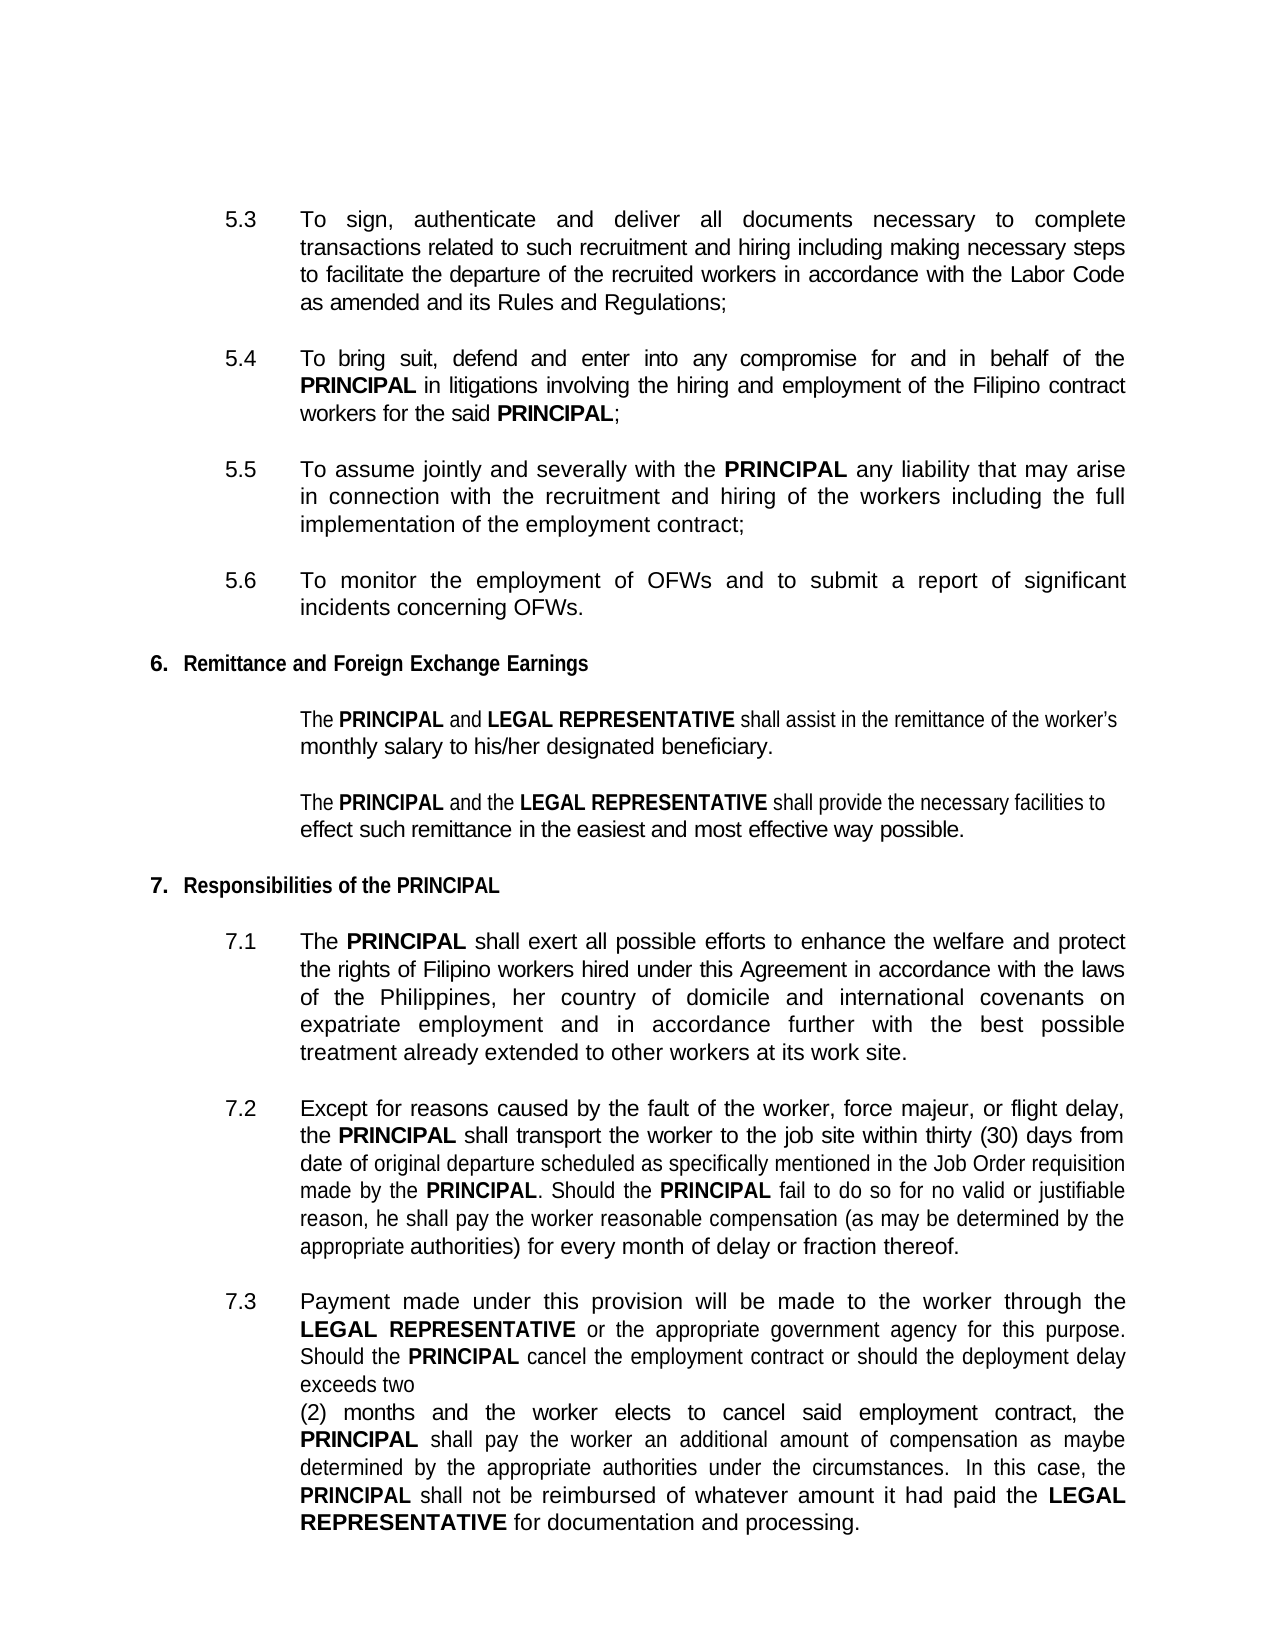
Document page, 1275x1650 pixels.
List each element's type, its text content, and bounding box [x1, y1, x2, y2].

list Except for reasons caused by the fault of the worker, force majeur, or flight delay, the PRINCIPAL shall transport the worker to the job site within thirty (30) days from date of original departure scheduled as specifically mentioned in the Job Order requisition made by the PRINCIPAL. Should the PRINCIPAL fail to do so for no valid or justifiable reason, he shall pay the worker reasonable compensation (as may be determined by the appropriate authorities) for every month of delay or fraction thereof. [225, 1094, 1126, 1259]
subtitle Responsibilities of the PRINCIPAL [150, 872, 1183, 898]
text The PRINCIPAL and LEGAL REPRESENTATIVE shall assist in the remittance of the worker’s monthly salary to his/her designated beneficiary. [300, 706, 1183, 759]
list Payment made under this provision will be made to the worker through the LEGAL REPRESENTATIVE or the appropriate government agency for this purpose. Should the PRINCIPAL cancel the employment contract or should the deployment delay exceeds two [225, 1288, 1126, 1397]
list To assume jointly and severally with the PRINCIPAL any liability that may arise in connection with the recruitment and hiring of the workers including the full implementation of the employment contract; [225, 456, 1126, 537]
list To monitor the employment of OFWs and to submit a report of significant incidents concerning OFWs. [225, 567, 1126, 621]
subtitle Remittance and Foreign Exchange Earnings [150, 649, 1183, 676]
text (2) months and the worker elects to cancel said employment contract, the PRINCIPAL shall pay the worker an additional amount of compensation as maybe determined by the appropriate authorities under the circumstances. In this case, the PRINCIPAL shall not be reimbursed of whatever amount it had paid the LEGAL REPRESENTATIVE for documentation and processing. [300, 1399, 1126, 1536]
text The PRINCIPAL and the LEGAL REPRESENTATIVE shall provide the necessary facilities to effect such remittance in the easiest and most effective way possible. [300, 789, 1132, 843]
list To sign, authenticate and deliver all documents necessary to complete transactions related to such recruitment and hiring including making necessary steps to facilitate the departure of the recruited workers in accordance with the Labor Code as amended and its Rules and Regulations; [225, 206, 1126, 315]
list The PRINCIPAL shall exert all possible efforts to enhance the welfare and protect the rights of Filipino workers hired under this Agreement in accordance with the laws of the Philippines, her country of domicile and international covenants on expatriate employment and in accordance further with the best possible treatment already extended to other workers at its work site. [225, 928, 1126, 1065]
list To bring suit, defend and enter into any compromise for and in behalf of the PRINCIPAL in litigations involving the hiring and employment of the Filipino contract workers for the said PRINCIPAL; [225, 345, 1126, 426]
